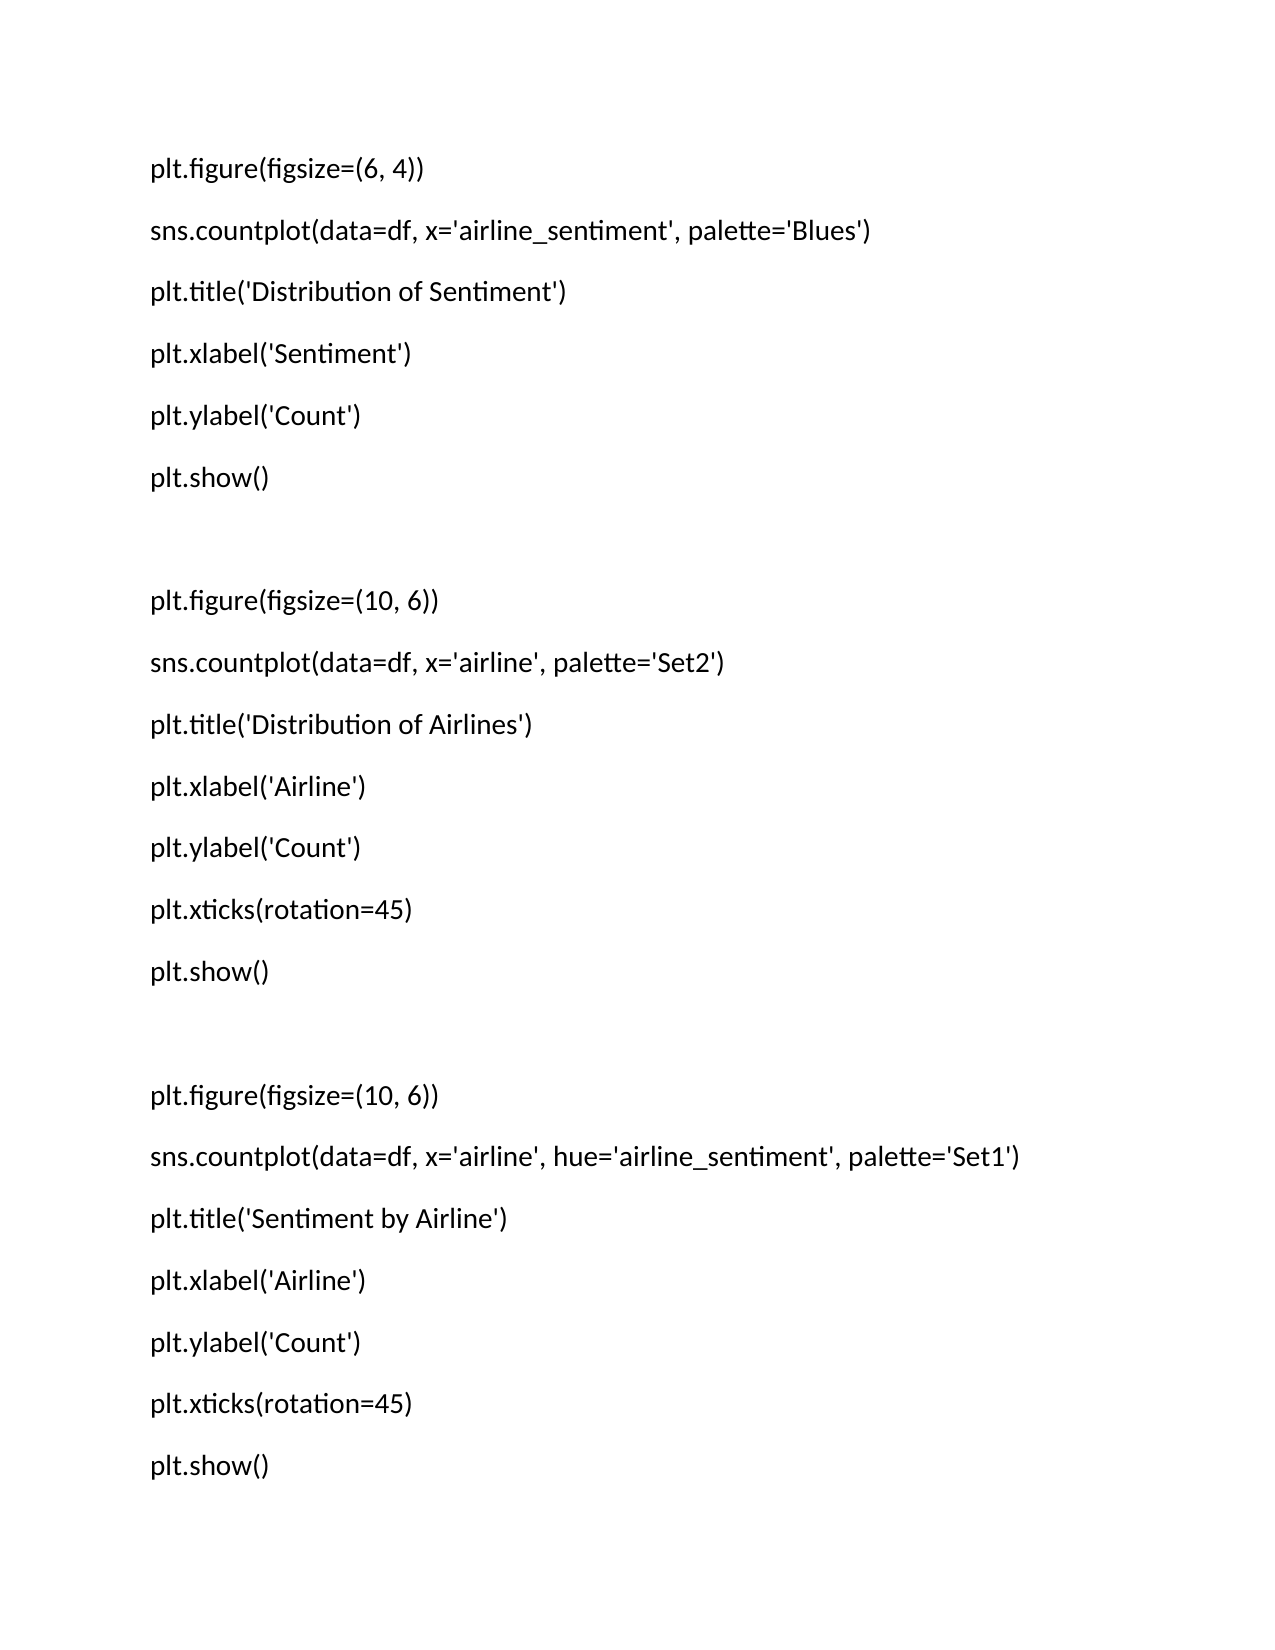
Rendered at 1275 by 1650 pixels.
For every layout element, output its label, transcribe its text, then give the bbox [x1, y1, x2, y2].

text plt.ylabel('Count') [150, 1324, 1125, 1359]
text plt.ylabel('Count') [150, 397, 1125, 433]
text plt.show() [150, 953, 1125, 989]
text sns.countplot(data=df, x='airline', hue='airline_sentiment', palette='Set1') [150, 1138, 1125, 1174]
text plt.xticks(rotation=45) [150, 891, 1125, 927]
text plt.title('Distribution of Sentiment') [150, 273, 1125, 309]
text plt.figure(figsize=(10, 6)) [150, 1077, 1125, 1112]
text plt.show() [150, 1447, 1125, 1483]
text plt.ylabel('Count') [150, 829, 1125, 865]
text sns.countplot(data=df, x='airline', palette='Set2') [150, 644, 1125, 680]
text plt.figure(figsize=(10, 6)) [150, 582, 1125, 618]
text plt.xlabel('Airline') [150, 1262, 1125, 1297]
text plt.xlabel('Airline') [150, 768, 1125, 803]
text plt.xticks(rotation=45) [150, 1385, 1125, 1421]
text plt.title('Distribution of Airlines') [150, 706, 1125, 742]
text plt.show() [150, 459, 1125, 494]
text plt.figure(figsize=(6, 4)) [150, 150, 1125, 186]
text sns.countplot(data=df, x='airline_sentiment', palette='Blues') [150, 212, 1125, 247]
text plt.title('Sentiment by Airline') [150, 1200, 1125, 1236]
text plt.xlabel('Sentiment') [150, 335, 1125, 371]
